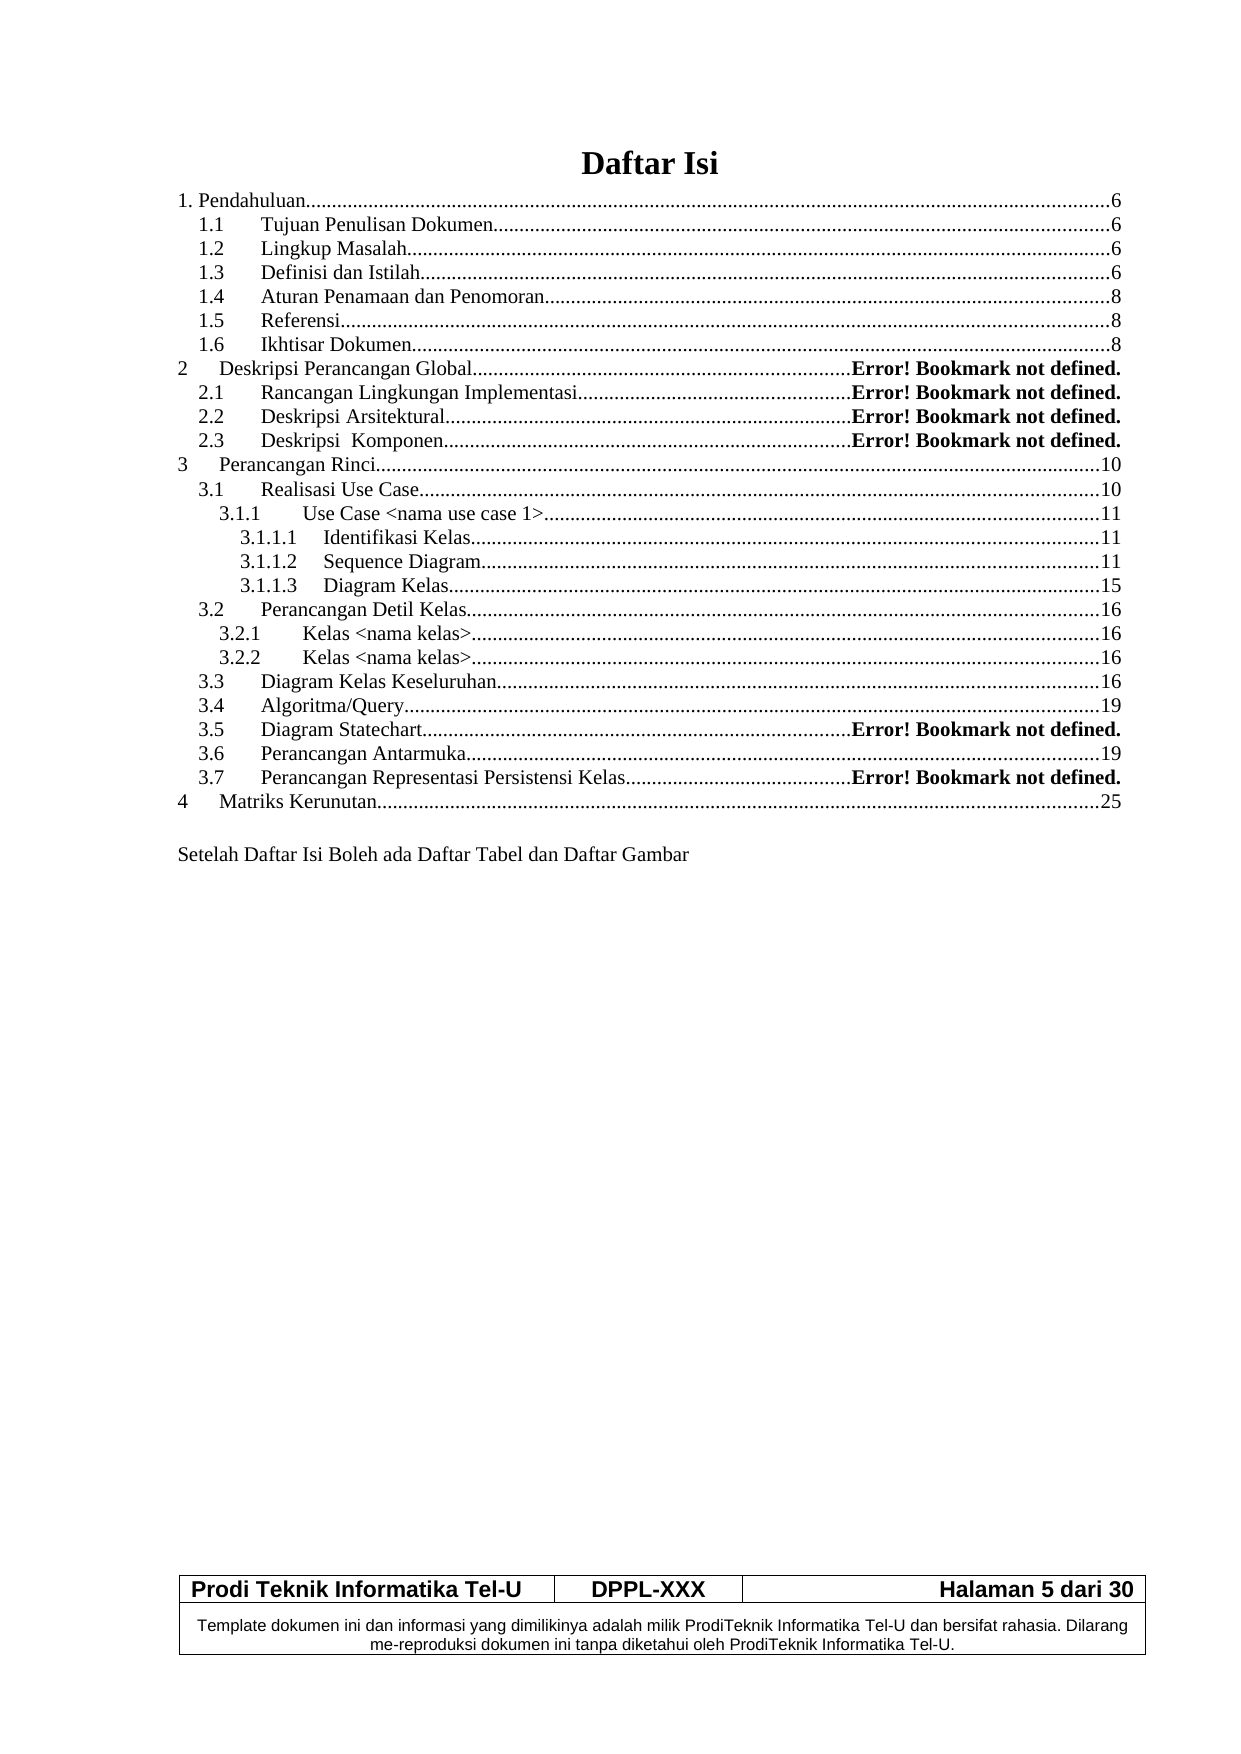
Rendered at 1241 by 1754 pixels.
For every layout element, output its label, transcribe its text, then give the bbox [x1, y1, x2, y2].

text 3.6 Perancangan Antarmuka 19 [198, 741, 1122, 765]
text 1. Pendahuluan 6 [177, 188, 1122, 212]
text 4 Matriks Kerunutan 25 [177, 789, 1122, 813]
text 1.4 Aturan Penamaan dan Penomoran 8 [198, 284, 1122, 308]
text 3.1.1.1 Identifikasi Kelas 11 [240, 524, 1122, 549]
text 1.6 Ikhtisar Dokumen 8 [198, 332, 1122, 356]
text 3.7 Perancangan Representasi Persistensi Kelas Error! Bookmark not defined. [198, 765, 1122, 789]
text 3.2.1 Kelas <nama kelas> 16 [219, 621, 1122, 645]
text 3.5 Diagram Statechart Error! Bookmark not defined. [198, 717, 1122, 741]
text 3.1 Realisasi Use Case 10 [198, 476, 1122, 501]
text 3.1.1.3 Diagram Kelas 15 [240, 573, 1122, 597]
text 2.2 Deskripsi Arsitektural Error! Bookmark not defined. [198, 404, 1122, 428]
text 2.1 Rancangan Lingkungan Implementasi Error! Bookmark not defined. [198, 380, 1122, 404]
text 1.1 Tujuan Penulisan Dokumen 6 [198, 212, 1122, 236]
text 2.3 Deskripsi Komponen Error! Bookmark not defined. [198, 428, 1122, 452]
text Setelah Daftar Isi Boleh ada Daftar Tabel dan Daftar Gambar [177, 842, 1122, 866]
text 1.5 Referensi 8 [198, 308, 1122, 332]
text 3.1.1 Use Case <nama use case 1> 11 [219, 501, 1122, 524]
text 3.1.1.2 Sequence Diagram 11 [240, 549, 1122, 573]
text 3.2 Perancangan Detil Kelas 16 [198, 597, 1122, 621]
text 1.2 Lingkup Masalah 6 [198, 236, 1122, 260]
text 2 Deskripsi Perancangan Global Error! Bookmark not defined. [177, 356, 1122, 380]
text 3.4 Algoritma/Query 19 [198, 693, 1122, 717]
text 3 Perancangan Rinci 10 [177, 452, 1122, 476]
title Daftar Isi [177, 143, 1122, 181]
text 1.3 Definisi dan Istilah 6 [198, 260, 1122, 284]
text 3.2.2 Kelas <nama kelas> 16 [219, 645, 1122, 669]
text 3.3 Diagram Kelas Keseluruhan 16 [198, 669, 1122, 693]
